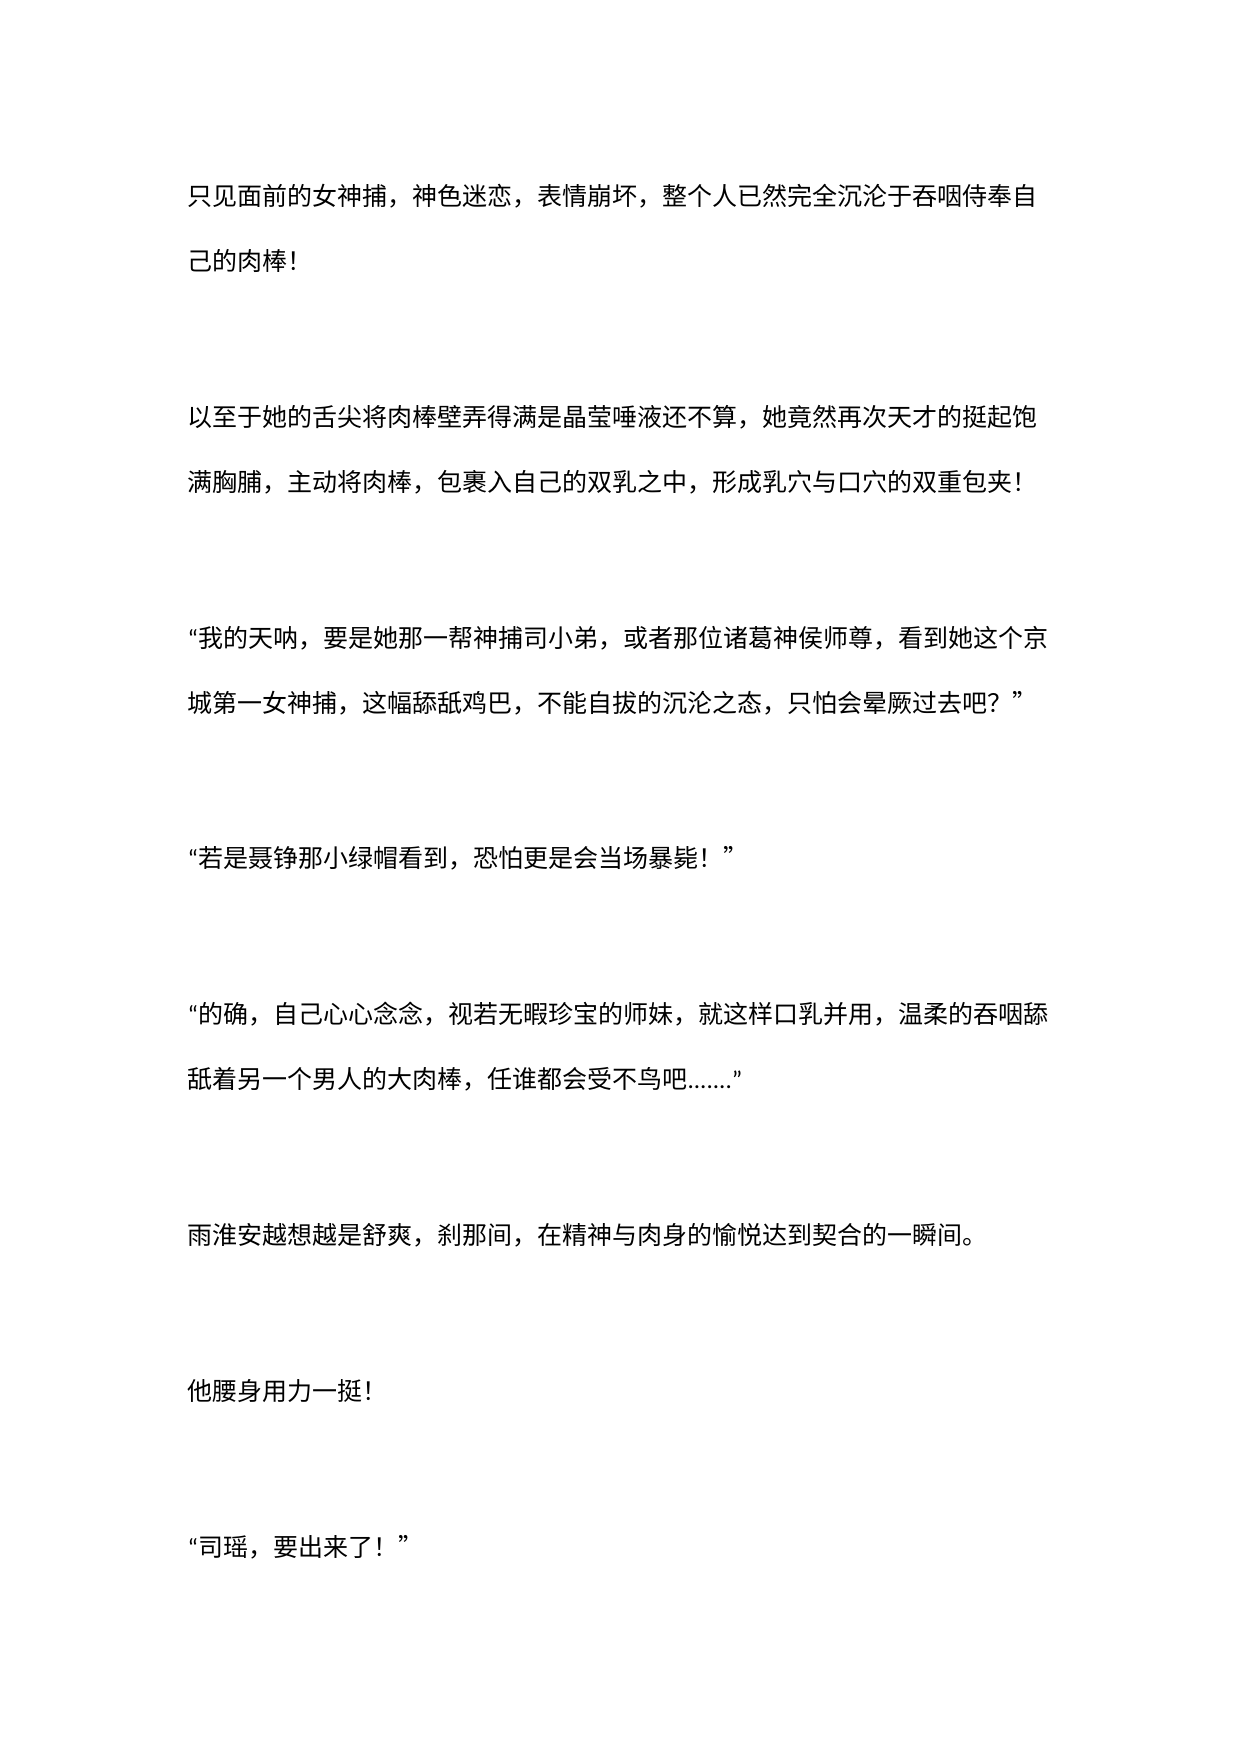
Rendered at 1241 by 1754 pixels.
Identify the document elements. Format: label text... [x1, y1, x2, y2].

text 雨淮安越想越是舒爽，刹那间，在精神与肉身的愉悦达到契合的一瞬间。 [187, 1201, 1053, 1266]
text “若是聂铮那小绿帽看到，恐怕更是会当场暴毙！” [187, 824, 1053, 889]
text 只见面前的女神捕，神色迷恋，表情崩坏，整个人已然完全沉沦于吞咽侍奉自己的肉棒！ [187, 162, 1053, 292]
text “司瑶，要出来了！” [187, 1513, 1053, 1578]
text “我的天呐，要是她那一帮神捕司小弟，或者那位诸葛神侯师尊，看到她这个京城第一女神捕，这幅舔舐鸡巴，不能自拔的沉沦之态，只怕会晕厥过去吧？” [187, 604, 1053, 734]
text 他腰身用力一挺！ [187, 1357, 1053, 1422]
text 以至于她的舌尖将肉棒壁弄得满是晶莹唾液还不算，她竟然再次天才的挺起饱满胸脯，主动将肉棒，包裹入自己的双乳之中，形成乳穴与口穴的双重包夹！ [187, 383, 1053, 513]
text “的确，自己心心念念，视若无暇珍宝的师妹，就这样口乳并用，温柔的吞咽舔舐着另一个男人的大肉棒，任谁都会受不鸟吧.......” [187, 980, 1053, 1110]
